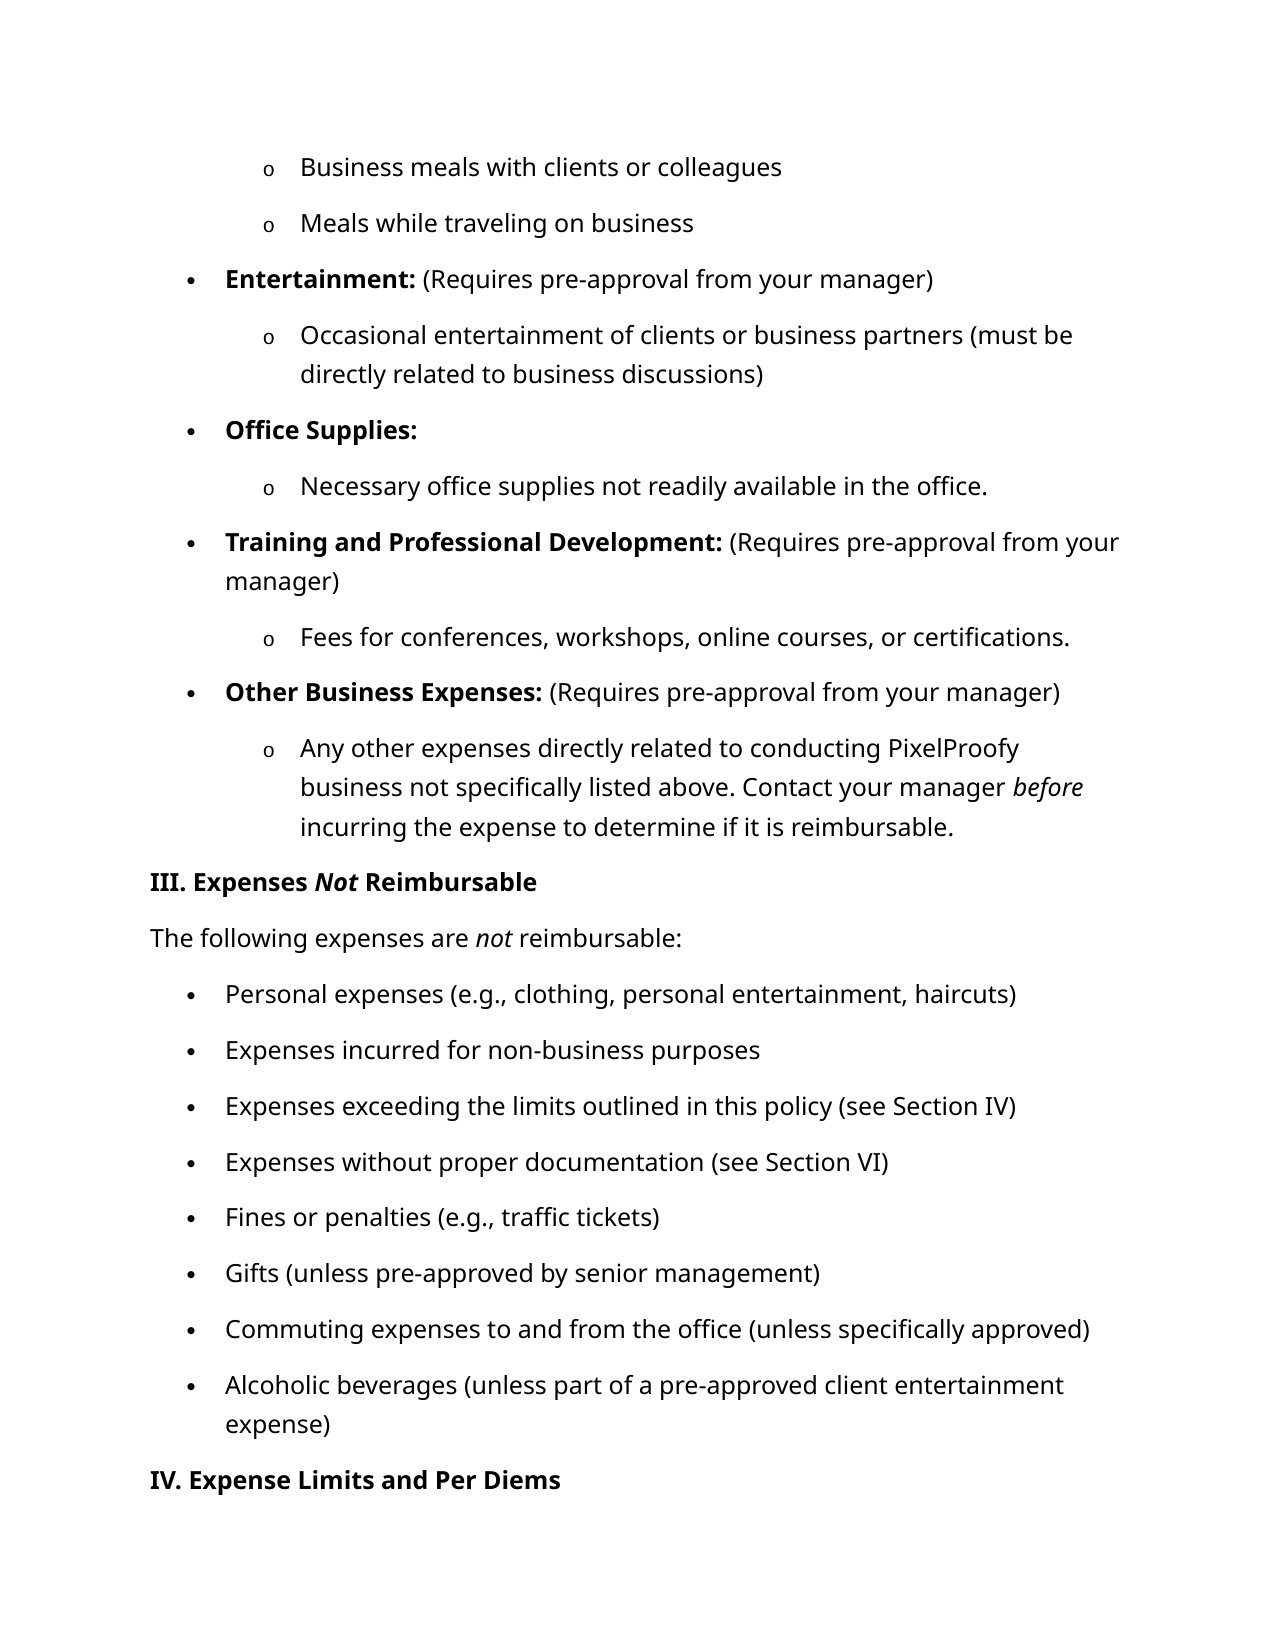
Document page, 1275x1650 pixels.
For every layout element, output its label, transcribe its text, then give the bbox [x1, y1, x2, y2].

list Expenses without proper documentation (see Section VI) [187, 1144, 1125, 1178]
list Gifts (unless pre-approved by senior management) [187, 1256, 1125, 1290]
list Meals while traveling on business [262, 206, 1125, 240]
text IV. Expense Limits and Per Diems [150, 1462, 1125, 1497]
list Office Supplies: [187, 412, 1125, 447]
list Expenses exceeding the limits outlined in this policy (see Section IV) [187, 1088, 1125, 1122]
list Training and Professional Development: (Requires pre-approval from your manager) [187, 524, 1125, 597]
list Other Business Expenses: (Requires pre-approval from your manager) [187, 675, 1125, 709]
list Any other expenses directly related to conducting PixelProofy business not specifically listed above. Contact your manager before incurring the expense to determine if it is reimbursable. [262, 731, 1125, 843]
list Necessary office supplies not readily available in the office. [262, 468, 1125, 502]
text The following expenses are not reimbursable: [150, 921, 1125, 955]
list Personal expenses (e.g., clothing, personal entertainment, haircuts) [187, 977, 1125, 1011]
list Commuting expenses to and from the office (unless specifically approved) [187, 1312, 1125, 1346]
list Business meals with clients or colleagues [262, 150, 1125, 184]
list Fines or penalties (e.g., traffic tickets) [187, 1200, 1125, 1234]
text III. Expenses Not Reimbursable [150, 865, 1125, 899]
list Expenses incurred for non-business purposes [187, 1032, 1125, 1067]
list Entertainment: (Requires pre-approval from your manager) [187, 262, 1125, 296]
list Alcoholic beverages (unless part of a pre-approved client entertainment expense) [187, 1367, 1125, 1441]
list Fees for conferences, workshops, online courses, or certifications. [262, 619, 1125, 653]
list Occasional entertainment of clients or business partners (must be directly related to business discussions) [262, 317, 1125, 391]
